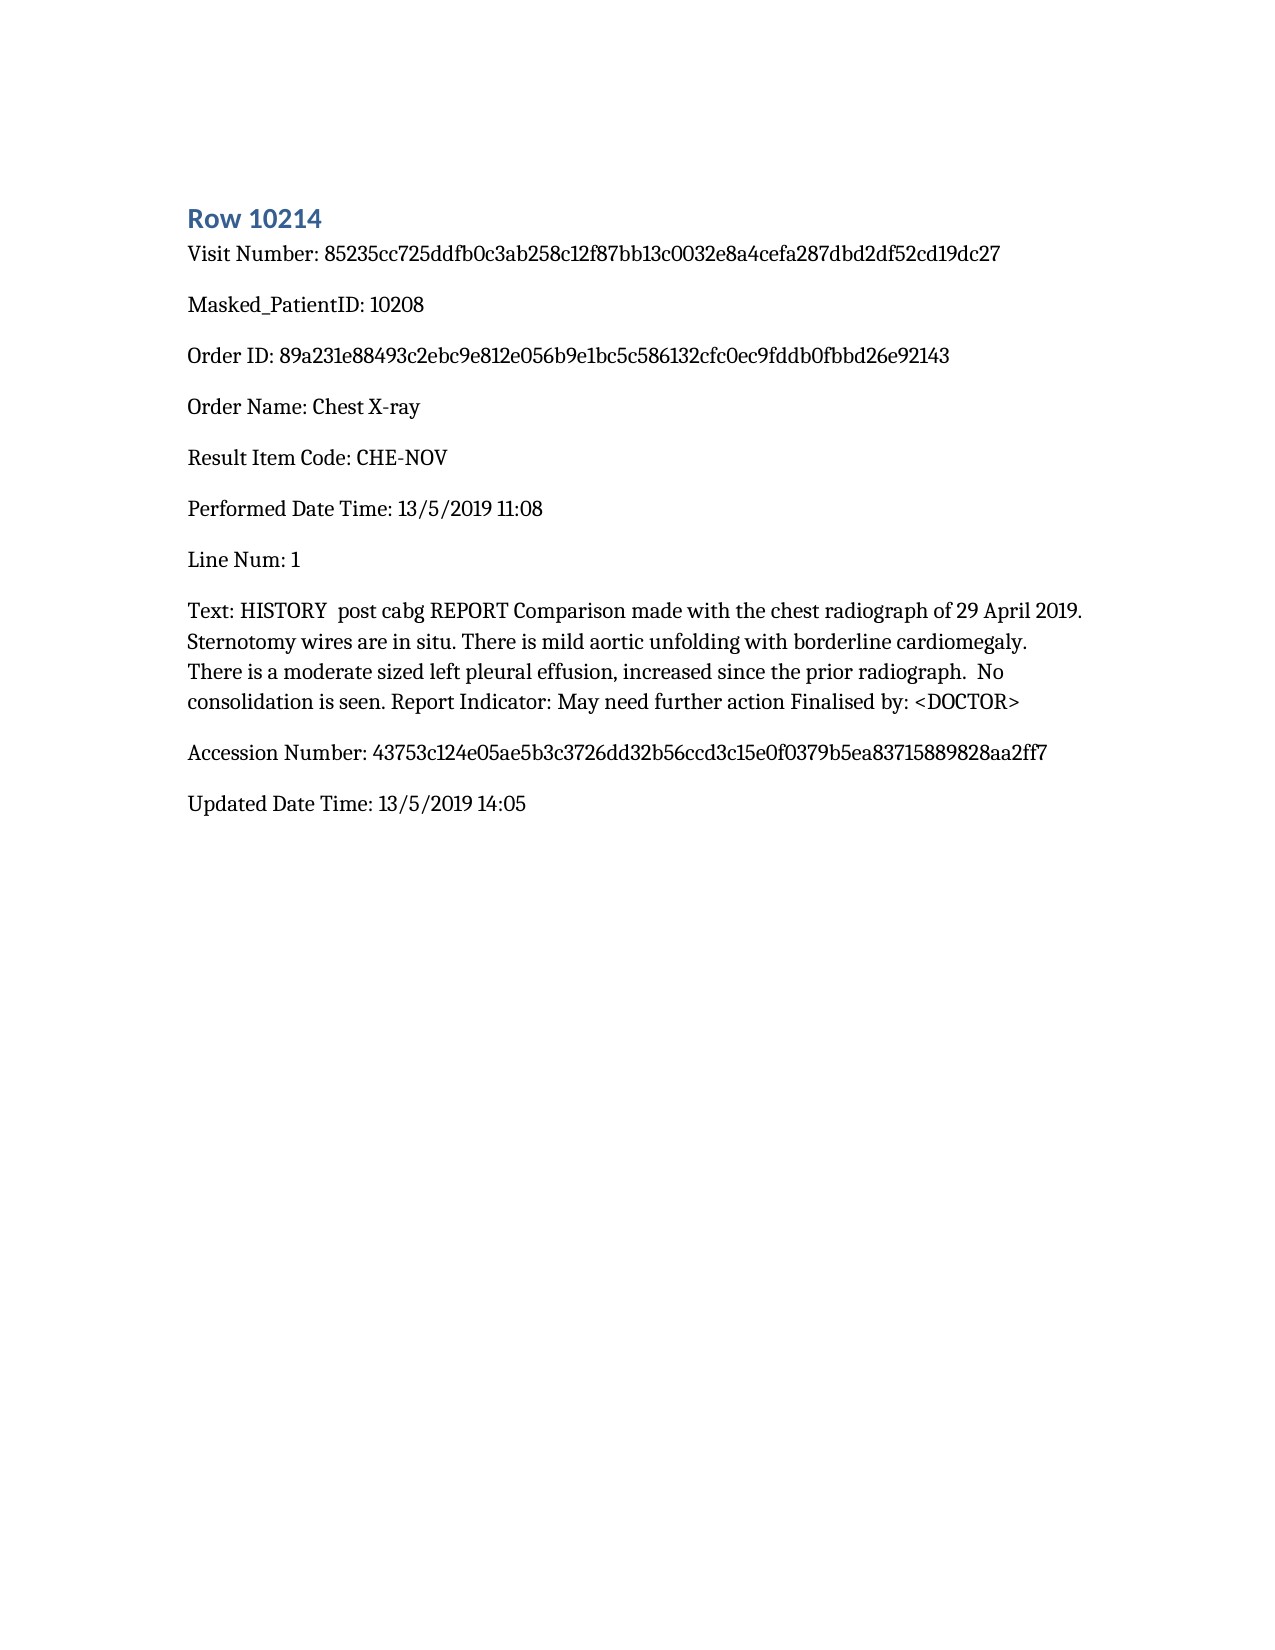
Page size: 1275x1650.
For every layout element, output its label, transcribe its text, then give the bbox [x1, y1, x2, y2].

text Order Name: Chest X-ray [187, 394, 1087, 420]
text Visit Number: 85235cc725ddfb0c3ab258c12f87bb13c0032e8a4cefa287dbd2df52cd19dc27 [187, 241, 1087, 267]
subtitle Row 10214 [187, 200, 1087, 236]
text Accession Number: 43753c124e05ae5b3c3726dd32b56ccd3c15e0f0379b5ea83715889828aa2ff7 [187, 740, 1087, 766]
text Order ID: 89a231e88493c2ebc9e812e056b9e1bc5c586132cfc0ec9fddb0fbbd26e92143 [187, 343, 1087, 369]
text Updated Date Time: 13/5/2019 14:05 [187, 791, 1087, 817]
text Result Item Code: CHE-NOV [187, 445, 1087, 471]
text Line Num: 1 [187, 547, 1087, 573]
text Performed Date Time: 13/5/2019 11:08 [187, 496, 1087, 522]
text Masked_PatientID: 10208 [187, 292, 1087, 318]
text Text: HISTORY post cabg REPORT Comparison made with the chest radiograph of 29 April 2019. Sternotomy wires are in situ. There is mild aortic unfolding with borderline cardiomegaly. There is a moderate sized left pleural effusion, increased since the prior radiograph. No consolidation is seen. Report Indicator: May need further action Finalised by: <DOCTOR> [187, 598, 1087, 715]
